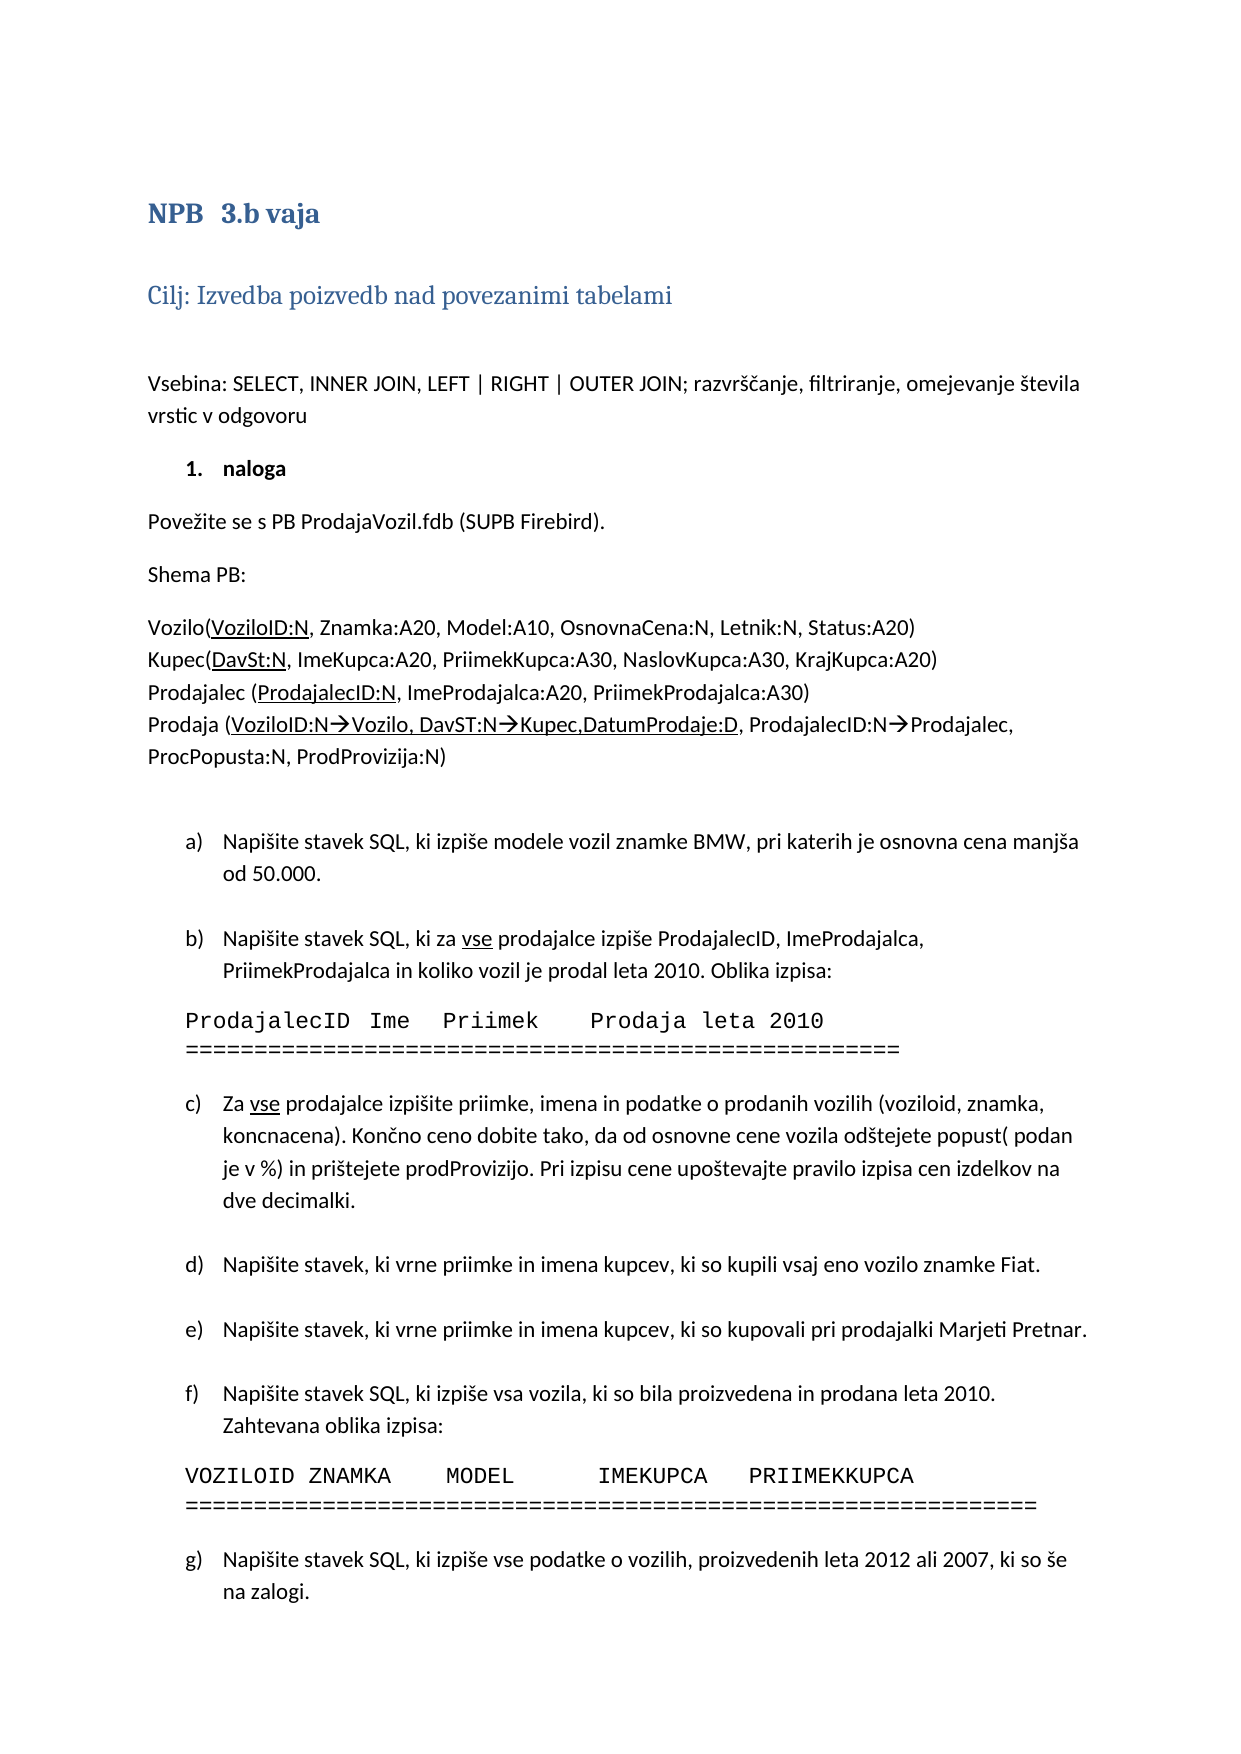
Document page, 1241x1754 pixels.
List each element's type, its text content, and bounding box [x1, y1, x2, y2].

text VOZILOID ZNAMKA MODEL IMEKUPCA PRIIMEKKUPCA [185, 1464, 1093, 1490]
text Prodajalec (ProdajalecID:N, ImeProdajalca:A20, PriimekProdajalca:A30) [148, 678, 1093, 706]
text Vozilo(VoziloID:N, Znamka:A20, Model:A10, OsnovnaCena:N, Letnik:N, Status:A20) [148, 613, 1093, 641]
list Napišite stavek SQL, ki izpiše vsa vozila, ki so bila proizvedena in prodana leta 2010. Zahtevana oblika izpisa: [185, 1379, 1093, 1439]
subtitle NPB 3.b vaja [148, 198, 1093, 231]
list Za vse prodajalce izpišite priimke, imena in podatke o prodanih vozilih (voziloid, znamka, koncnacena). Končno ceno dobite tako, da od osnovne cene vozila odštejete popust( podan je v %) in prištejete prodProvizijo. Pri izpisu cene upoštevajte pravilo izpisa cen izdelkov na dve decimalki. [185, 1089, 1093, 1214]
text Prodaja (VoziloID:NVozilo, DavST:NKupec,DatumProdaje:D, ProdajalecID:NProdajalec, ProcPopusta:N, ProdProvizija:N) [148, 710, 1093, 770]
text ==================================================== [185, 1039, 1093, 1065]
list Napišite stavek, ki vrne priimke in imena kupcev, ki so kupovali pri prodajalki Marjeti Pretnar. [185, 1315, 1093, 1343]
text Kupec(DavSt:N, ImeKupca:A20, PriimekKupca:A30, NaslovKupca:A30, KrajKupca:A20) [148, 645, 1093, 673]
text ProdajalecID Ime Priimek Prodaja leta 2010 [185, 1009, 1093, 1035]
text ============================================================== [185, 1494, 1093, 1520]
list Napišite stavek, ki vrne priimke in imena kupcev, ki so kupili vsaj eno vozilo znamke Fiat. [185, 1250, 1093, 1278]
text Vsebina: SELECT, INNER JOIN, LEFT | RIGHT | OUTER JOIN; razvrščanje, filtriranje, omejevanje števila vrstic v odgovoru [148, 369, 1093, 429]
subtitle Cilj: Izvedba poizvedb nad povezanimi tabelami [148, 280, 1093, 311]
list naloga [185, 454, 1093, 482]
list Napišite stavek SQL, ki za vse prodajalce izpiše ProdajalecID, ImeProdajalca, PriimekProdajalca in koliko vozil je prodal leta 2010. Oblika izpisa: [185, 924, 1093, 984]
text Shema PB: [148, 560, 1093, 588]
list Napišite stavek SQL, ki izpiše modele vozil znamke BMW, pri katerih je osnovna cena manjša od 50.000. [185, 827, 1093, 887]
list Napišite stavek SQL, ki izpiše vse podatke o vozilih, proizvedenih leta 2012 ali 2007, ki so še na zalogi. [185, 1545, 1093, 1605]
text Povežite se s PB ProdajaVozil.fdb (SUPB Firebird). [148, 507, 1093, 535]
